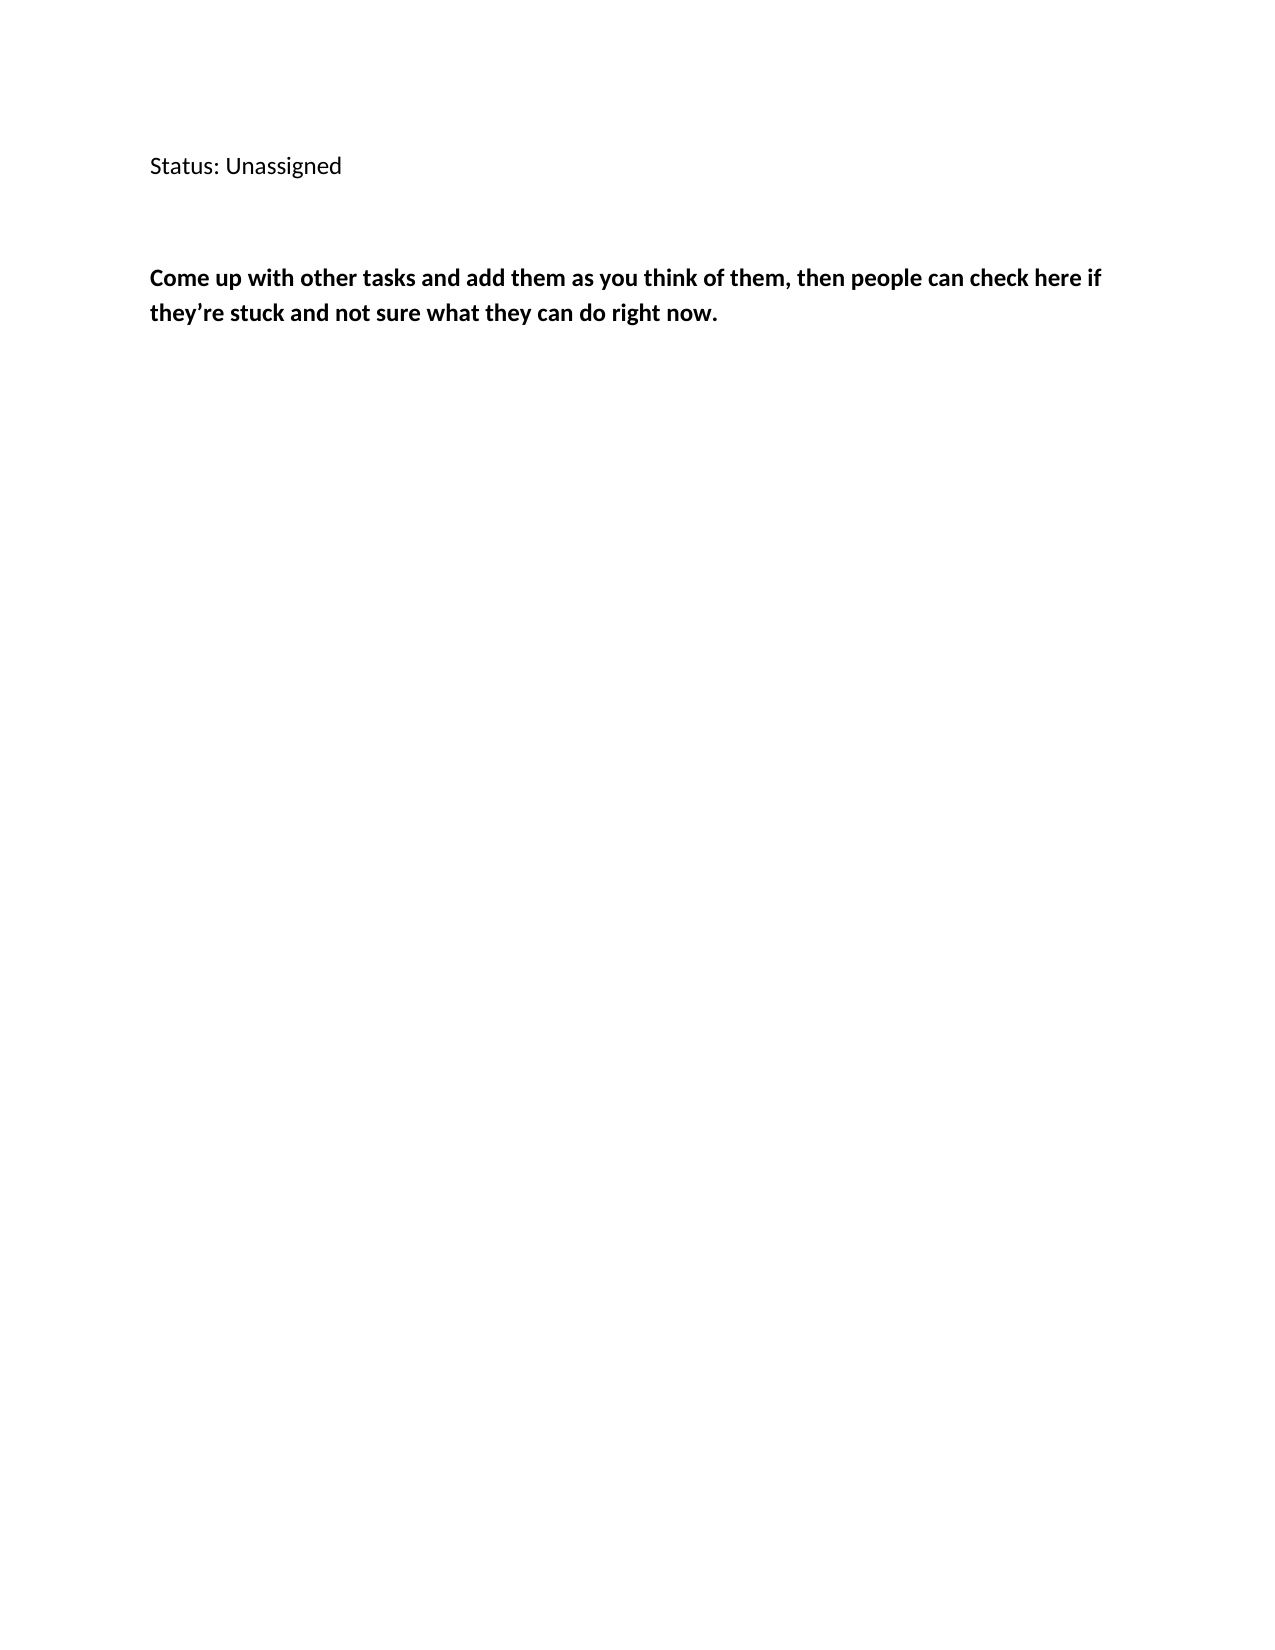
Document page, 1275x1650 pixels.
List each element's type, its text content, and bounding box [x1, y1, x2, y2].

text Come up with other tasks and add them as you think of them, then people can check here if they’re stuck and not sure what they can do right now. [150, 262, 1125, 327]
text Status: Unassigned [150, 150, 1125, 181]
